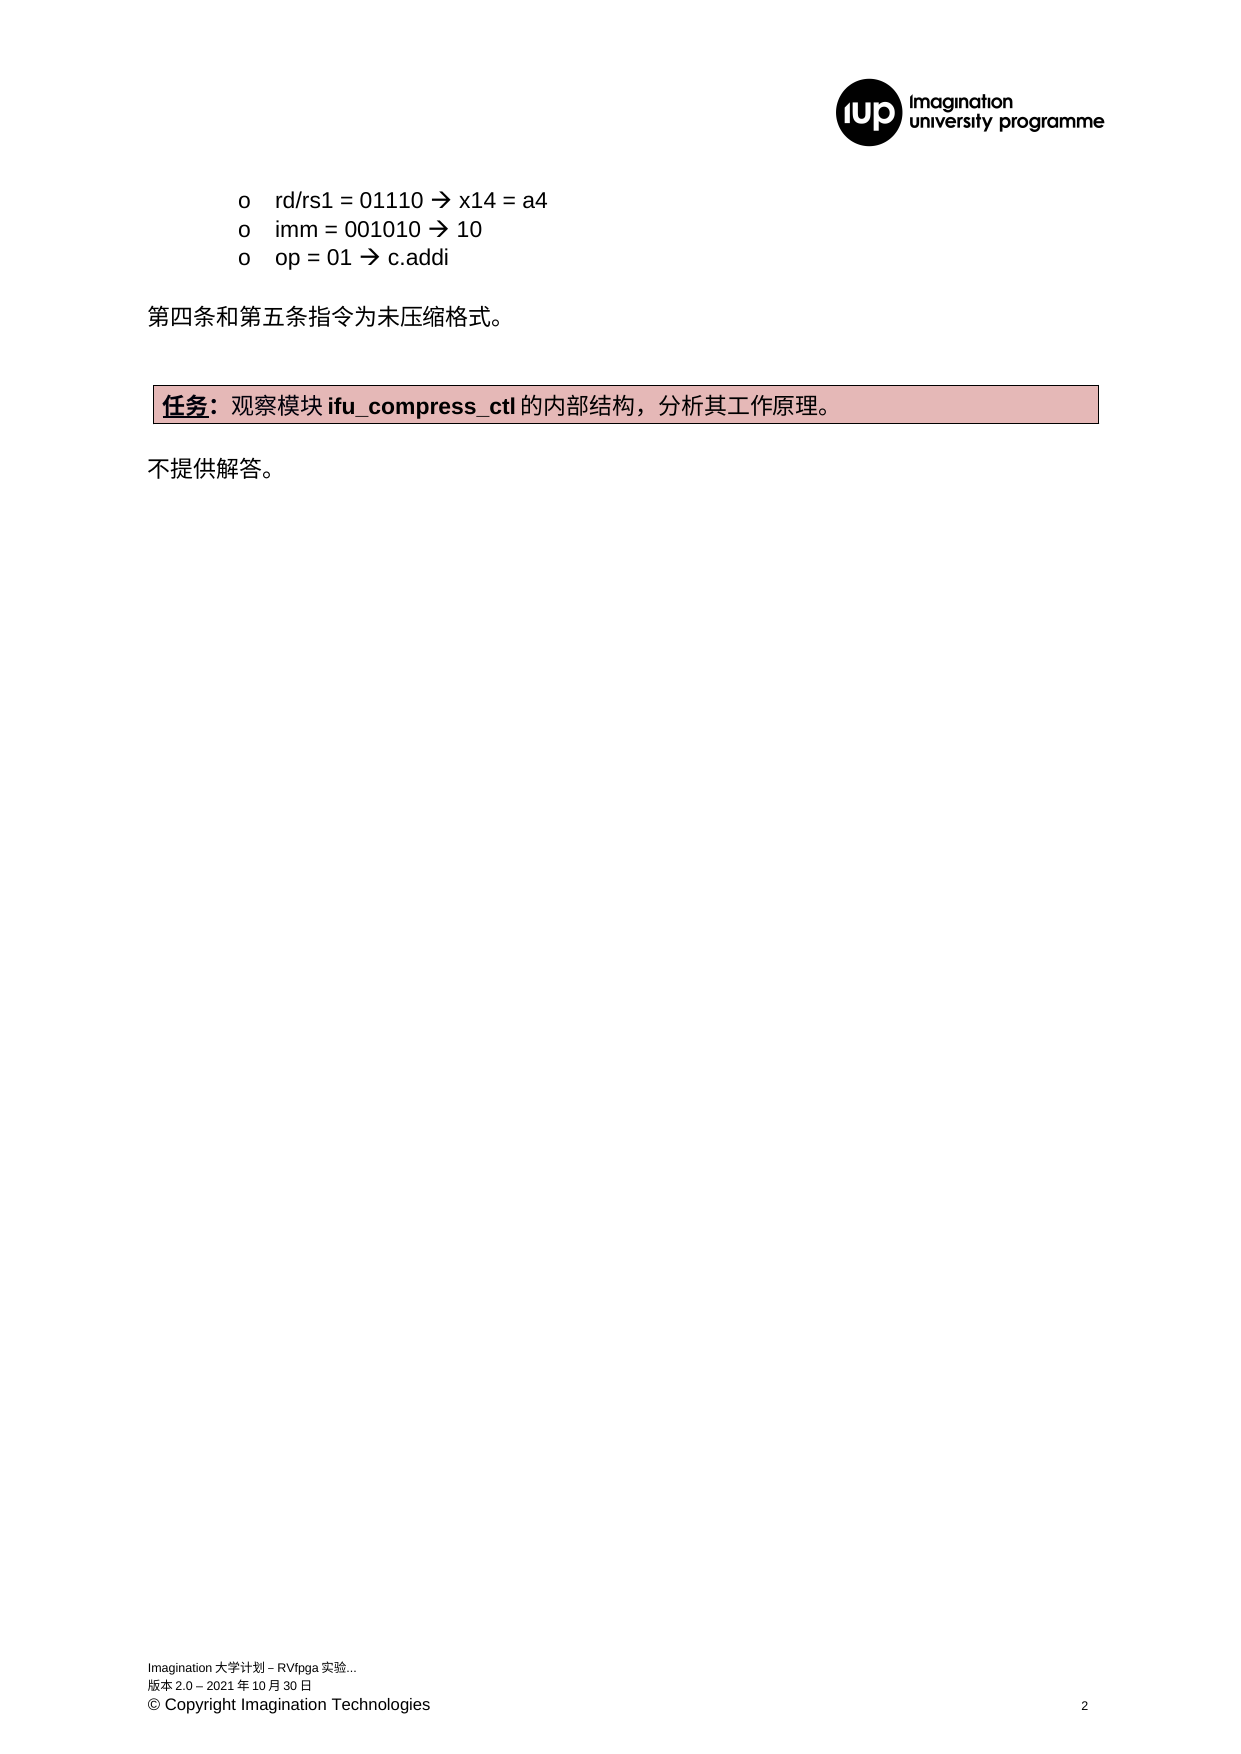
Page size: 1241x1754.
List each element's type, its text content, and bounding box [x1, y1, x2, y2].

text 不提供解答。 [148, 451, 1090, 484]
picture [834, 77, 1106, 148]
list imm = 001010 10 [237, 216, 1090, 244]
list 任务：观察模块ifu_compress_ctl的内部结构，分析其工作原理。 [154, 386, 1098, 423]
list op = 01 c.addi [237, 244, 1090, 272]
text 第四条和第五条指令为未压缩格式。 [148, 299, 1090, 332]
list rd/rs1 = 01110 x14 = a4 [237, 187, 1090, 216]
